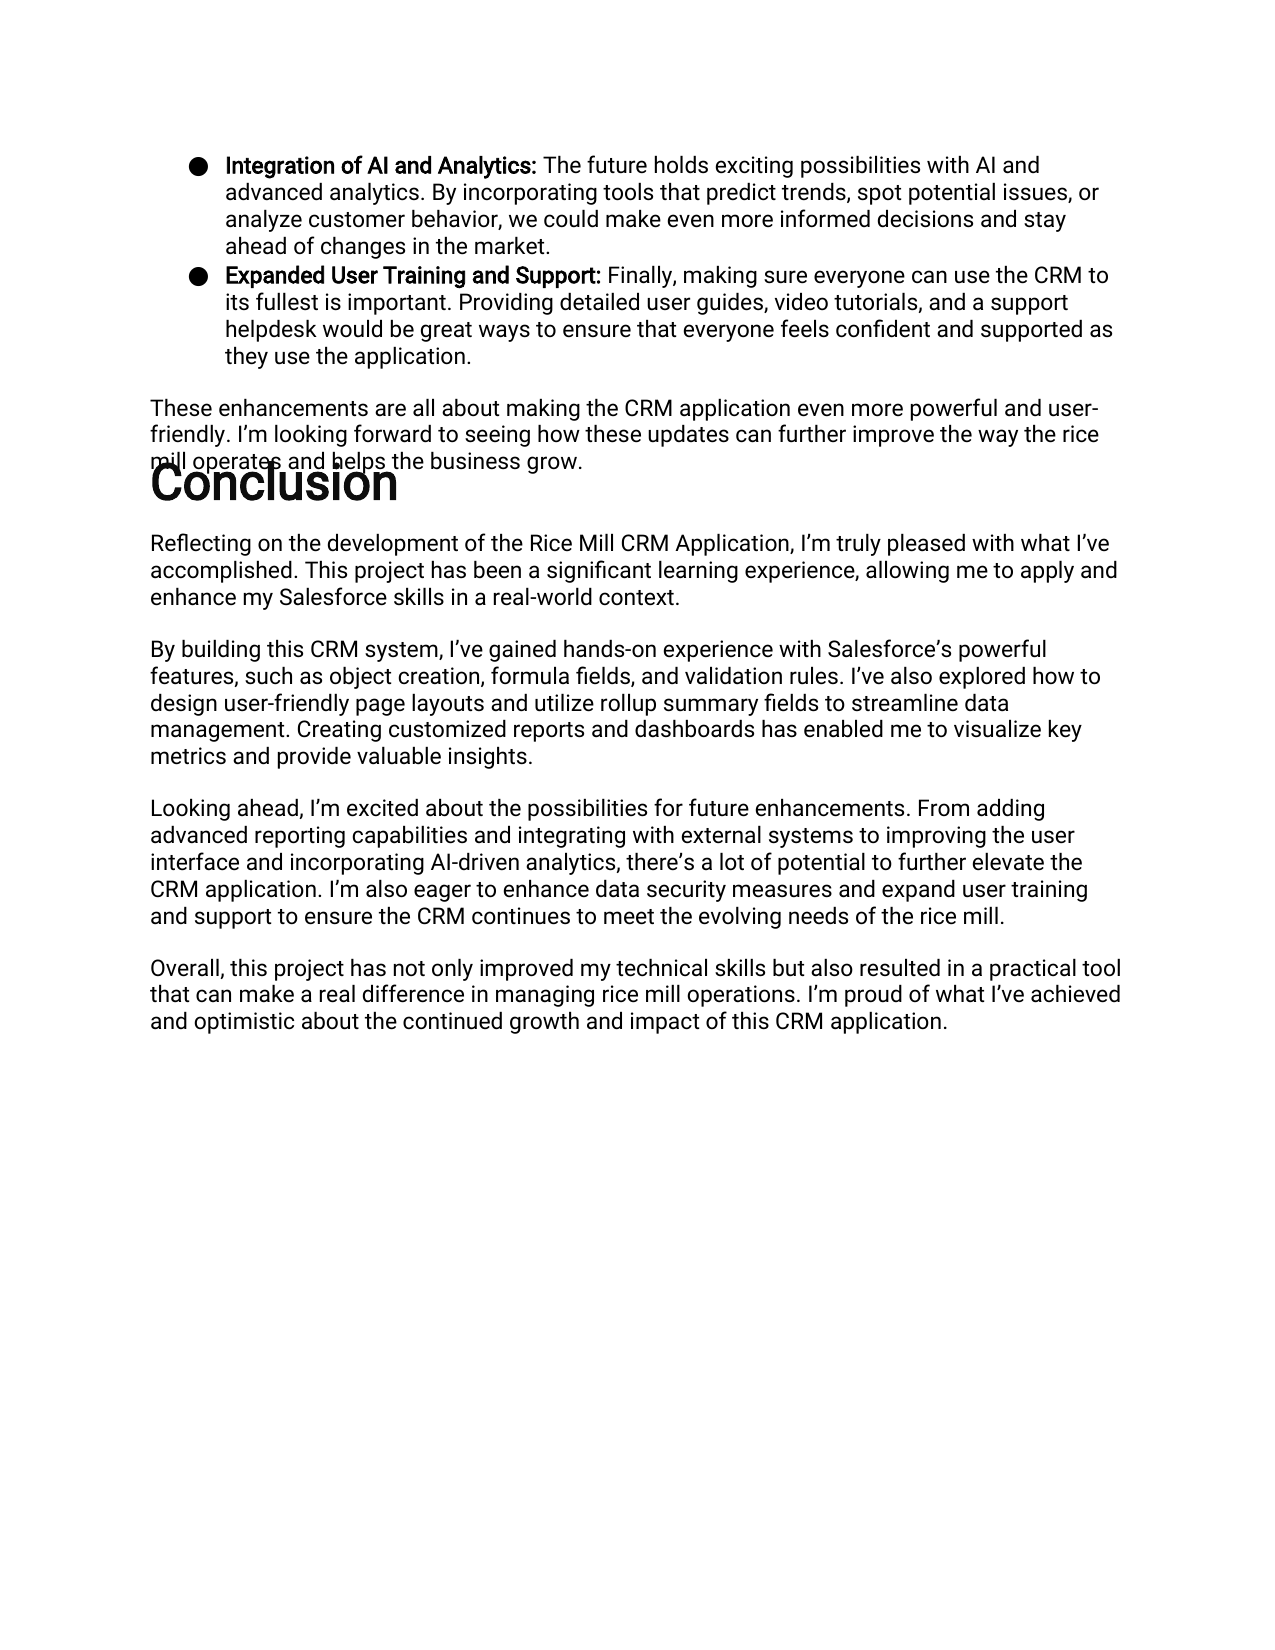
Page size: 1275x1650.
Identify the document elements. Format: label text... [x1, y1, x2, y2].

text Looking ahead, I’m excited about the possibilities for future enhancements. From adding advanced reporting capabilities and integrating with external systems to improving the user interface and incorporating AI-driven analytics, there’s a lot of potential to further elevate the CRM application. I’m also eager to enhance data security measures and expand user training and support to ensure the CRM continues to meet the evolving needs of the rice mill. [150, 795, 1125, 930]
subtitle Conclusion [150, 475, 1125, 505]
list Expanded User Training and Support: Finally, making sure everyone can use the CRM to its fullest is important. Providing detailed user guides, video tutorials, and a support helpdesk would be great ways to ensure that everyone feels confident and supported as they use the application. [187, 260, 1125, 370]
text Reflecting on the development of the Rice Mill CRM Application, I’m truly pleased with what I’ve accomplished. This project has been a significant learning experience, allowing me to apply and enhance my Salesforce skills in a real-world context. [150, 530, 1125, 611]
text Overall, this project has not only improved my technical skills but also resulted in a practical tool that can make a real difference in managing rice mill operations. I’m proud of what I’ve achieved and optimistic about the continued growth and impact of this CRM application. [150, 955, 1125, 1035]
text These enhancements are all about making the CRM application even more powerful and user-friendly. I’m looking forward to seeing how these updates can further improve the way the rice mill operates and helps the business grow. [150, 395, 1125, 475]
text By building this CRM system, I’ve gained hands-on experience with Salesforce’s powerful features, such as object creation, formula fields, and validation rules. I’ve also explored how to design user-friendly page layouts and utilize rollup summary fields to streamline data management. Creating customized reports and dashboards has enabled me to visualize key metrics and provide valuable insights. [150, 636, 1125, 770]
list Integration of AI and Analytics: The future holds exciting possibilities with AI and advanced analytics. By incorporating tools that predict trends, spot potential issues, or analyze customer behavior, we could make even more informed decisions and stay ahead of changes in the market. [187, 150, 1125, 260]
